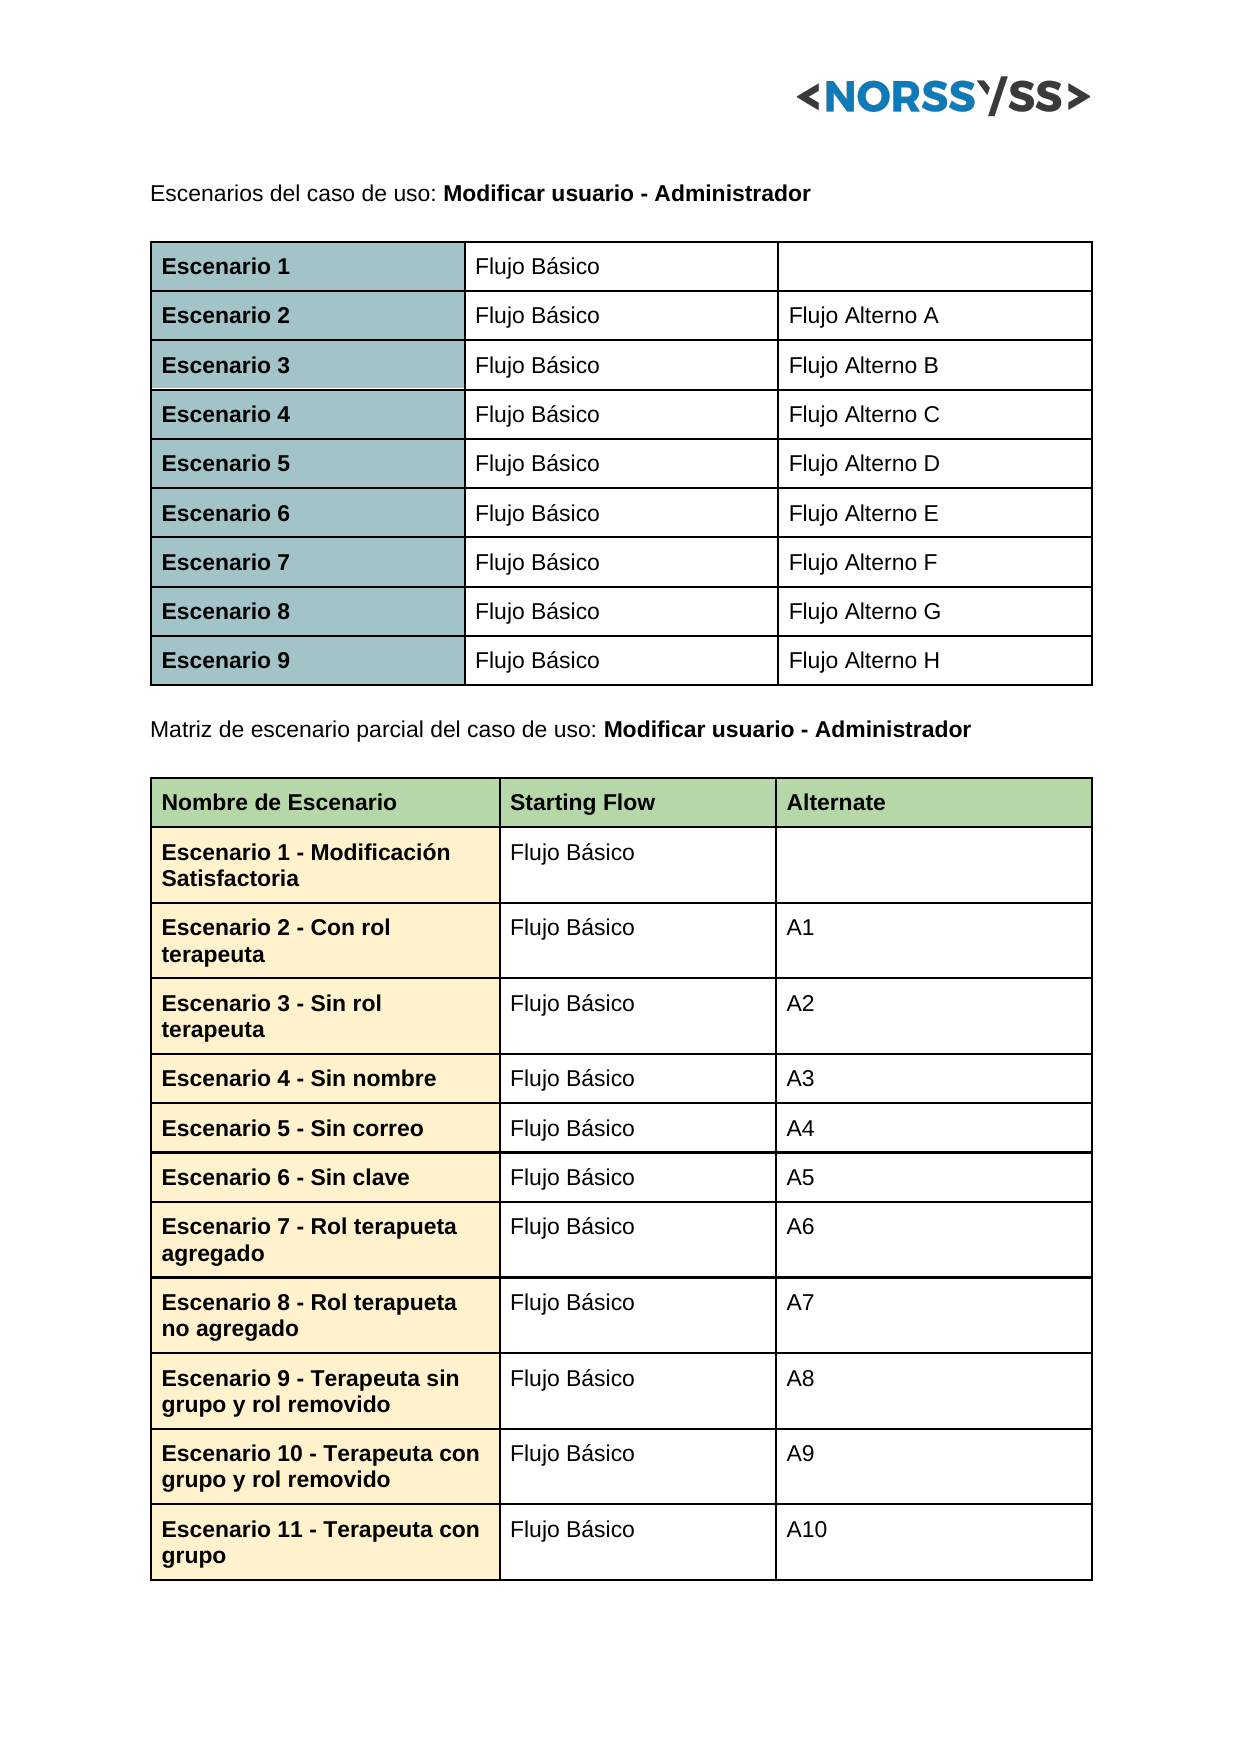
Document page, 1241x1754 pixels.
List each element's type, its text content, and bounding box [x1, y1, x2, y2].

table_cell Escenario 11 - Terapeuta con grupo [152, 1505, 499, 1579]
table_cell Flujo Básico [501, 1505, 775, 1579]
table_cell Flujo Básico [501, 1430, 775, 1503]
table_cell Flujo Alterno D [779, 440, 1091, 487]
table_cell Escenario 6 - Sin clave [152, 1154, 499, 1201]
table_cell Escenario 3 [152, 341, 464, 388]
table_cell Flujo Básico [501, 1354, 775, 1428]
table_cell Escenario 1 - Modificación Satisfactoria [152, 828, 499, 902]
table_cell Escenario 9 - Terapeuta sin grupo y rol removido [152, 1354, 499, 1428]
table_cell Flujo Básico [466, 292, 777, 339]
table_header Nombre de Escenario [152, 779, 499, 826]
table_header Escenario 1 [152, 243, 464, 290]
table_cell Escenario 10 - Terapeuta con grupo y rol removido [152, 1430, 499, 1503]
table_cell Flujo Básico [501, 1104, 775, 1151]
table_header [779, 243, 1091, 290]
table_cell Flujo Básico [501, 904, 775, 977]
table_cell Flujo Alterno G [779, 588, 1091, 635]
table_cell Flujo Alterno H [779, 637, 1091, 684]
table_cell Flujo Básico [466, 588, 777, 635]
table_cell Flujo Básico [501, 828, 775, 902]
table_cell A6 [777, 1203, 1091, 1276]
table_cell A7 [777, 1279, 1091, 1352]
table_cell A1 [777, 904, 1091, 977]
table_cell Escenario 8 [152, 588, 464, 635]
table_header Starting Flow [501, 779, 775, 826]
table_cell Escenario 2 - Con rol terapeuta [152, 904, 499, 977]
table_cell Escenario 6 [152, 489, 464, 536]
picture [796, 75, 1091, 125]
table_cell Flujo Básico [501, 979, 775, 1053]
table_cell A9 [777, 1430, 1091, 1503]
table_cell Flujo Básico [466, 489, 777, 536]
table_cell Flujo Alterno C [779, 391, 1091, 438]
table_cell Flujo Básico [466, 637, 777, 684]
table_cell Flujo Básico [501, 1279, 775, 1352]
text Matriz de escenario parcial del caso de uso: Modificar usuario - Administrador [150, 716, 1090, 743]
table_cell Flujo Alterno B [779, 341, 1091, 388]
table_cell Flujo Básico [466, 391, 777, 438]
text Escenarios del caso de uso: Modificar usuario - Administrador [150, 180, 1090, 207]
table_cell [777, 828, 1091, 902]
table_cell Escenario 7 - Rol terapueta agregado [152, 1203, 499, 1276]
table_cell Flujo Alterno F [779, 538, 1091, 586]
table_cell Flujo Básico [501, 1055, 775, 1102]
table_cell A4 [777, 1104, 1091, 1151]
table_cell Flujo Alterno E [779, 489, 1091, 536]
table_cell Escenario 3 - Sin rol terapeuta [152, 979, 499, 1053]
table_cell Escenario 8 - Rol terapueta no agregado [152, 1279, 499, 1352]
table_cell Escenario 7 [152, 538, 464, 586]
table_cell Flujo Básico [466, 440, 777, 487]
table_cell A10 [777, 1505, 1091, 1579]
table_cell Flujo Básico [466, 538, 777, 586]
table_cell A2 [777, 979, 1091, 1053]
table_cell Escenario 5 - Sin correo [152, 1104, 499, 1151]
table_header Alternate [777, 779, 1091, 826]
table_cell A8 [777, 1354, 1091, 1428]
table_header Flujo Básico [466, 243, 777, 290]
table_cell Escenario 9 [152, 637, 464, 684]
table_cell Escenario 4 [152, 391, 464, 438]
table_cell Flujo Básico [501, 1203, 775, 1276]
table_cell Flujo Básico [501, 1154, 775, 1201]
table_cell Flujo Alterno A [779, 292, 1091, 339]
table_cell Escenario 5 [152, 440, 464, 487]
table_cell A5 [777, 1154, 1091, 1201]
table_cell Flujo Básico [466, 341, 777, 388]
table_cell Escenario 2 [152, 292, 464, 339]
table_cell A3 [777, 1055, 1091, 1102]
table_cell Escenario 4 - Sin nombre [152, 1055, 499, 1102]
